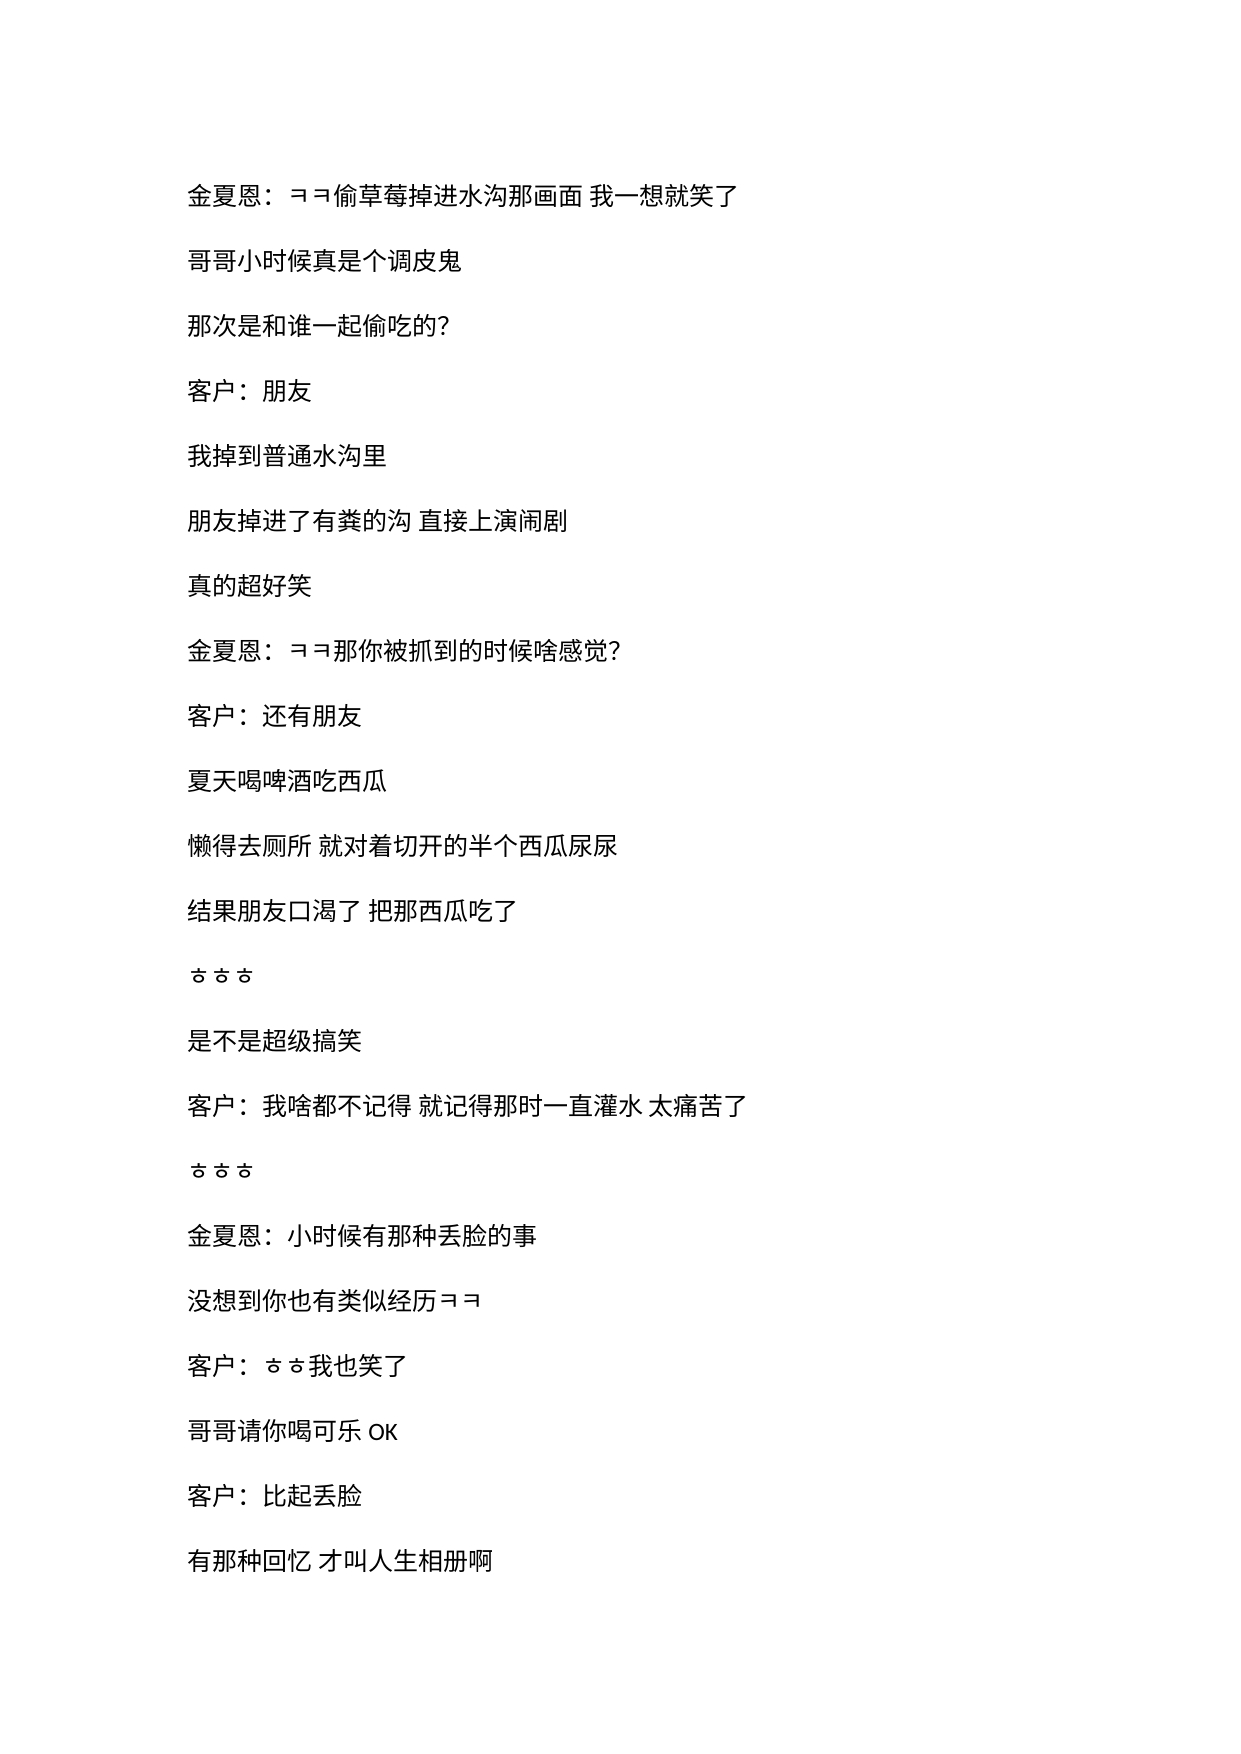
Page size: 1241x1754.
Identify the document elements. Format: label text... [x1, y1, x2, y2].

text 金夏恩：ㅋㅋ偷草莓掉进水沟那画面 我一想就笑了 哥哥小时候真是个调皮鬼 那次是和谁一起偷吃的？ [187, 162, 1053, 357]
text 金夏恩：ㅋㅋ那你被抓到的时候啥感觉？ [187, 617, 1053, 682]
text 客户：ㅎㅎ我也笑了 哥哥请你喝可乐 OK [187, 1332, 1053, 1462]
text 客户：比起丢脸 有那种回忆 才叫人生相册啊 [187, 1462, 1053, 1592]
text 客户：朋友 我掉到普通水沟里 朋友掉进了有粪的沟 直接上演闹剧 真的超好笑 [187, 357, 1053, 617]
text 金夏恩：小时候有那种丢脸的事 没想到你也有类似经历ㅋㅋ [187, 1202, 1053, 1332]
text 客户：我啥都不记得 就记得那时一直灌水 太痛苦了 ㅎㅎㅎ [187, 1072, 1053, 1202]
text 客户：还有朋友 夏天喝啤酒吃西瓜 懒得去厕所 就对着切开的半个西瓜尿尿 结果朋友口渴了 把那西瓜吃了 ㅎㅎㅎ 是不是超级搞笑 [187, 682, 1053, 1072]
